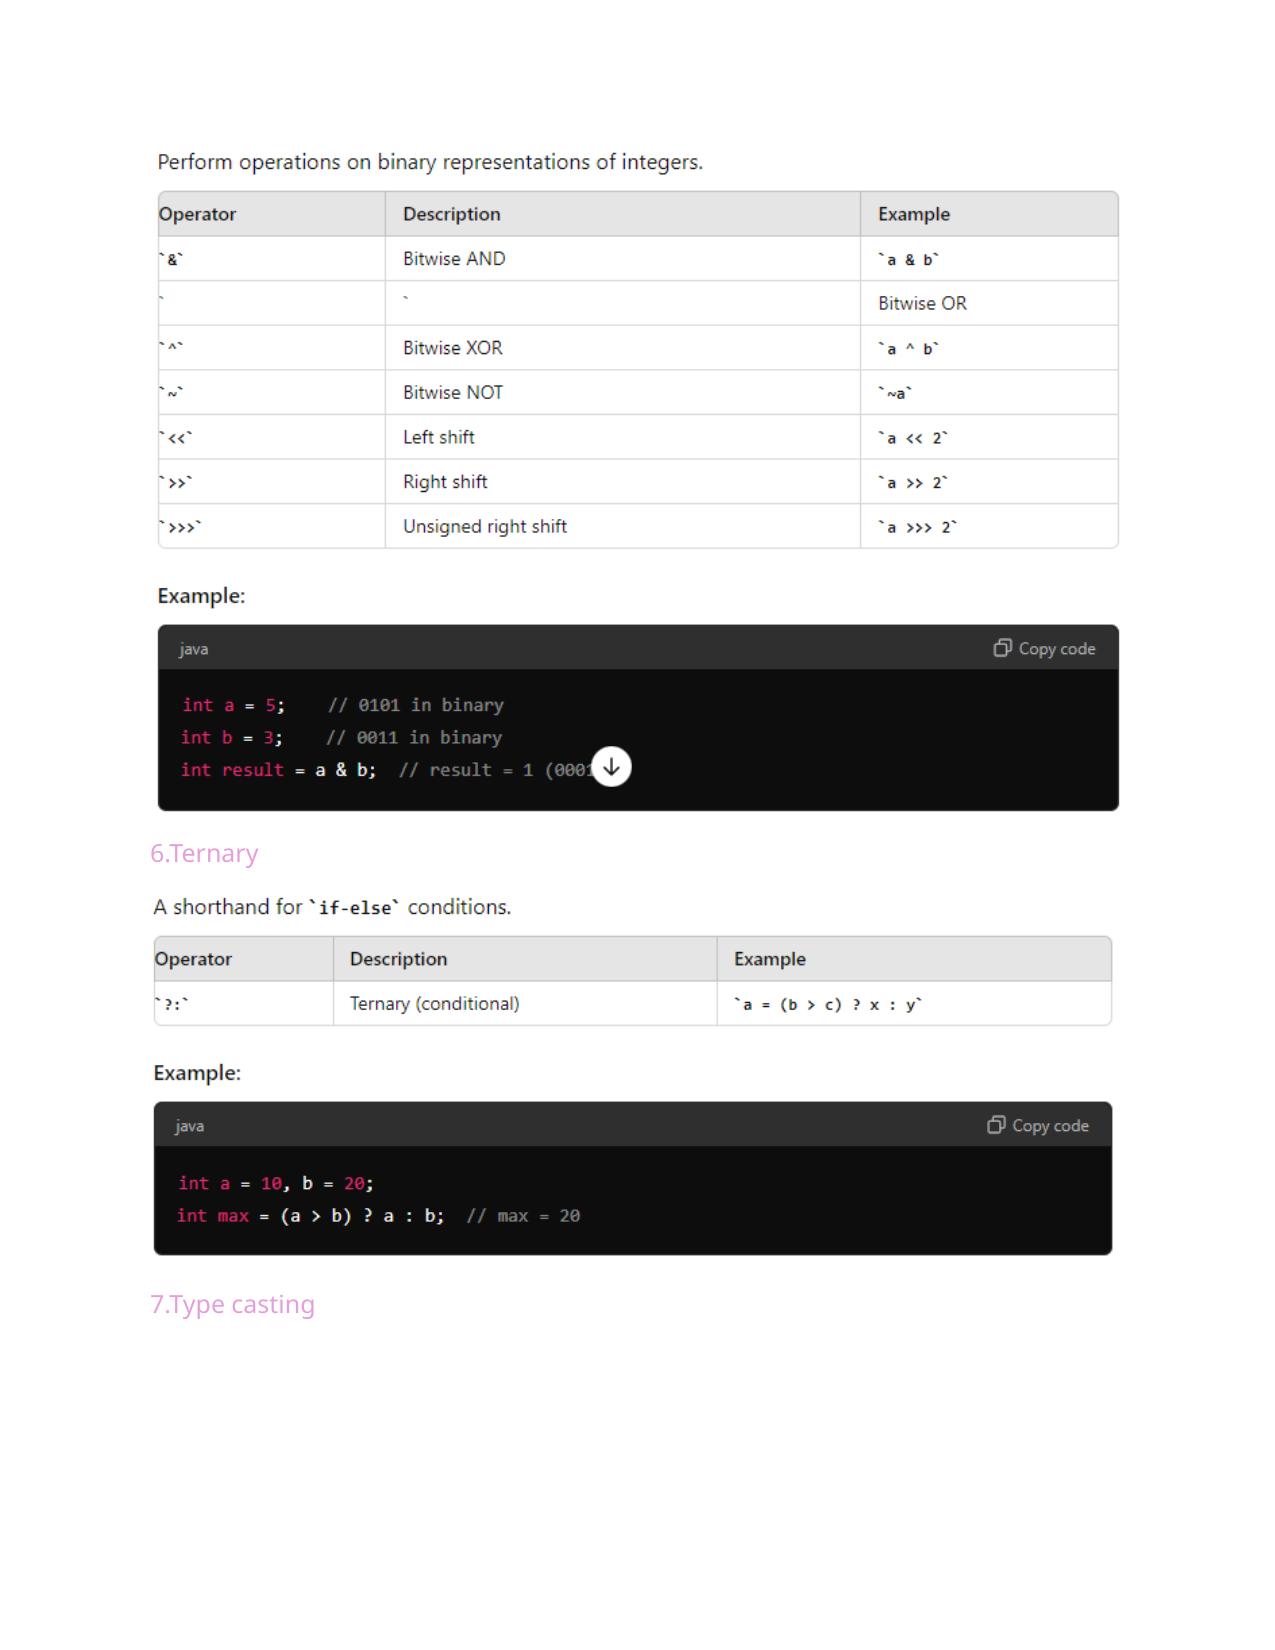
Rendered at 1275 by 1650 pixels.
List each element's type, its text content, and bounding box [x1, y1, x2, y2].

picture [150, 891, 1125, 1265]
text 7.Type casting [150, 1287, 1125, 1321]
text 6.Ternary [150, 835, 1125, 869]
picture [150, 150, 1125, 814]
